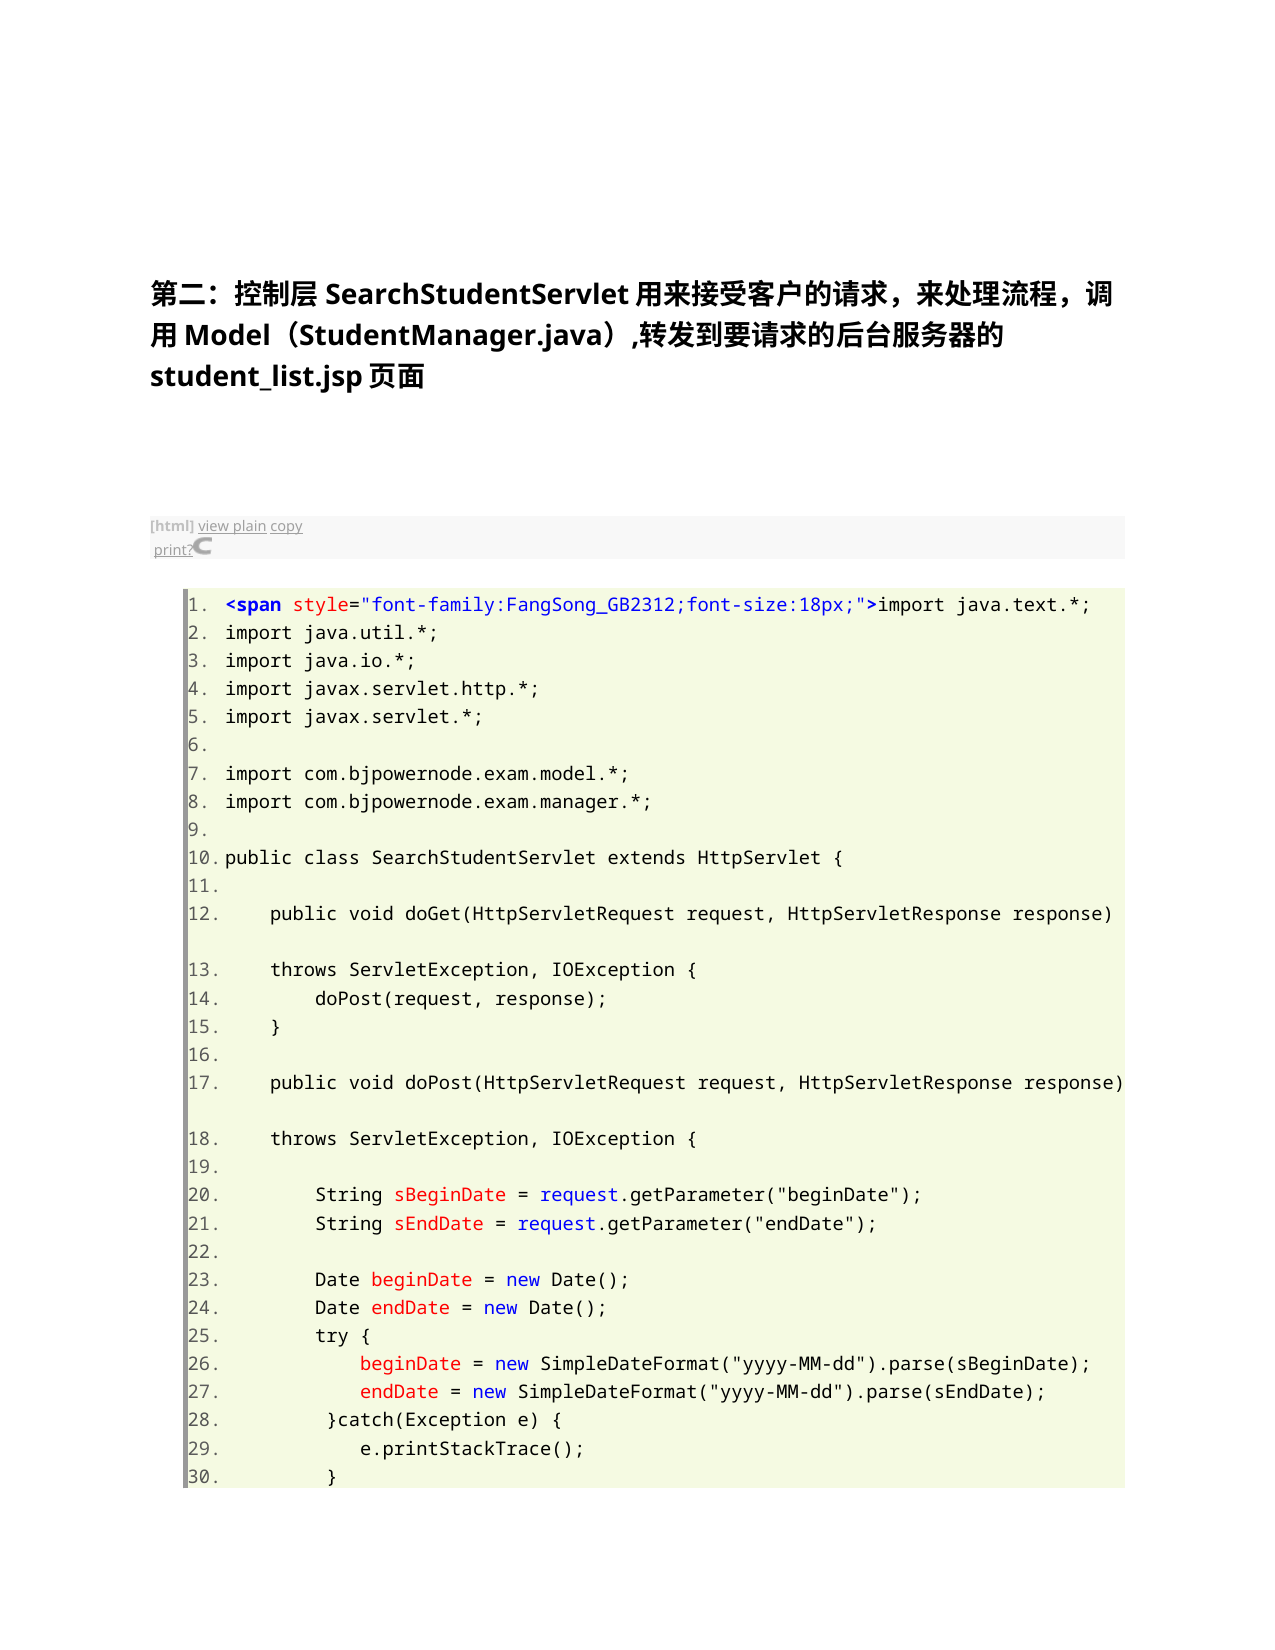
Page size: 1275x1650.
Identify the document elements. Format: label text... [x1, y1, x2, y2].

list import com.bjpowernode.exam.manager.*; [188, 785, 1125, 813]
list try { [188, 1320, 1125, 1348]
list String sEndDate = request.getParameter("endDate"); [188, 1207, 1125, 1235]
list import java.util.*; [188, 617, 1125, 645]
list endDate = new SimpleDateFormat("yyyy-MM-dd").parse(sEndDate); [188, 1376, 1125, 1404]
list <span style="font-family:FangSong_GB2312;font-size:18px;">import java.text.*; [183, 588, 1125, 617]
list public void doPost(HttpServletRequest request, HttpServletResponse response) [188, 1067, 1125, 1123]
text [html] view plain copy [150, 516, 1125, 536]
list import javax.servlet.http.*; [188, 673, 1125, 701]
list throws ServletException, IOException { [188, 954, 1125, 982]
list } [188, 1010, 1125, 1038]
list import com.bjpowernode.exam.model.*; [188, 757, 1125, 785]
list doPost(request, response); [188, 982, 1125, 1010]
text print? [150, 536, 1125, 559]
list Date beginDate = new Date(); [188, 1263, 1125, 1292]
list String sBeginDate = request.getParameter("beginDate"); [188, 1179, 1125, 1207]
list import java.io.*; [188, 645, 1125, 673]
text 第二：控制层 SearchStudentServlet用来接受客户的请求，来处理流程，调用Model（StudentManager.java）,转发到要请求的后台服务器的student_list.jsp页面 [150, 272, 1125, 394]
picture [193, 536, 212, 555]
list }catch(Exception e) { [188, 1404, 1125, 1432]
list Date endDate = new Date(); [188, 1292, 1125, 1320]
list } [188, 1460, 1125, 1488]
list public void doGet(HttpServletRequest request, HttpServletResponse response) [188, 898, 1125, 954]
list throws ServletException, IOException { [188, 1123, 1125, 1151]
list beginDate = new SimpleDateFormat("yyyy-MM-dd").parse(sBeginDate); [188, 1348, 1125, 1376]
list e.printStackTrace(); [188, 1432, 1125, 1460]
list import javax.servlet.*; [188, 701, 1125, 729]
list public class SearchStudentServlet extends HttpServlet { [188, 842, 1125, 870]
